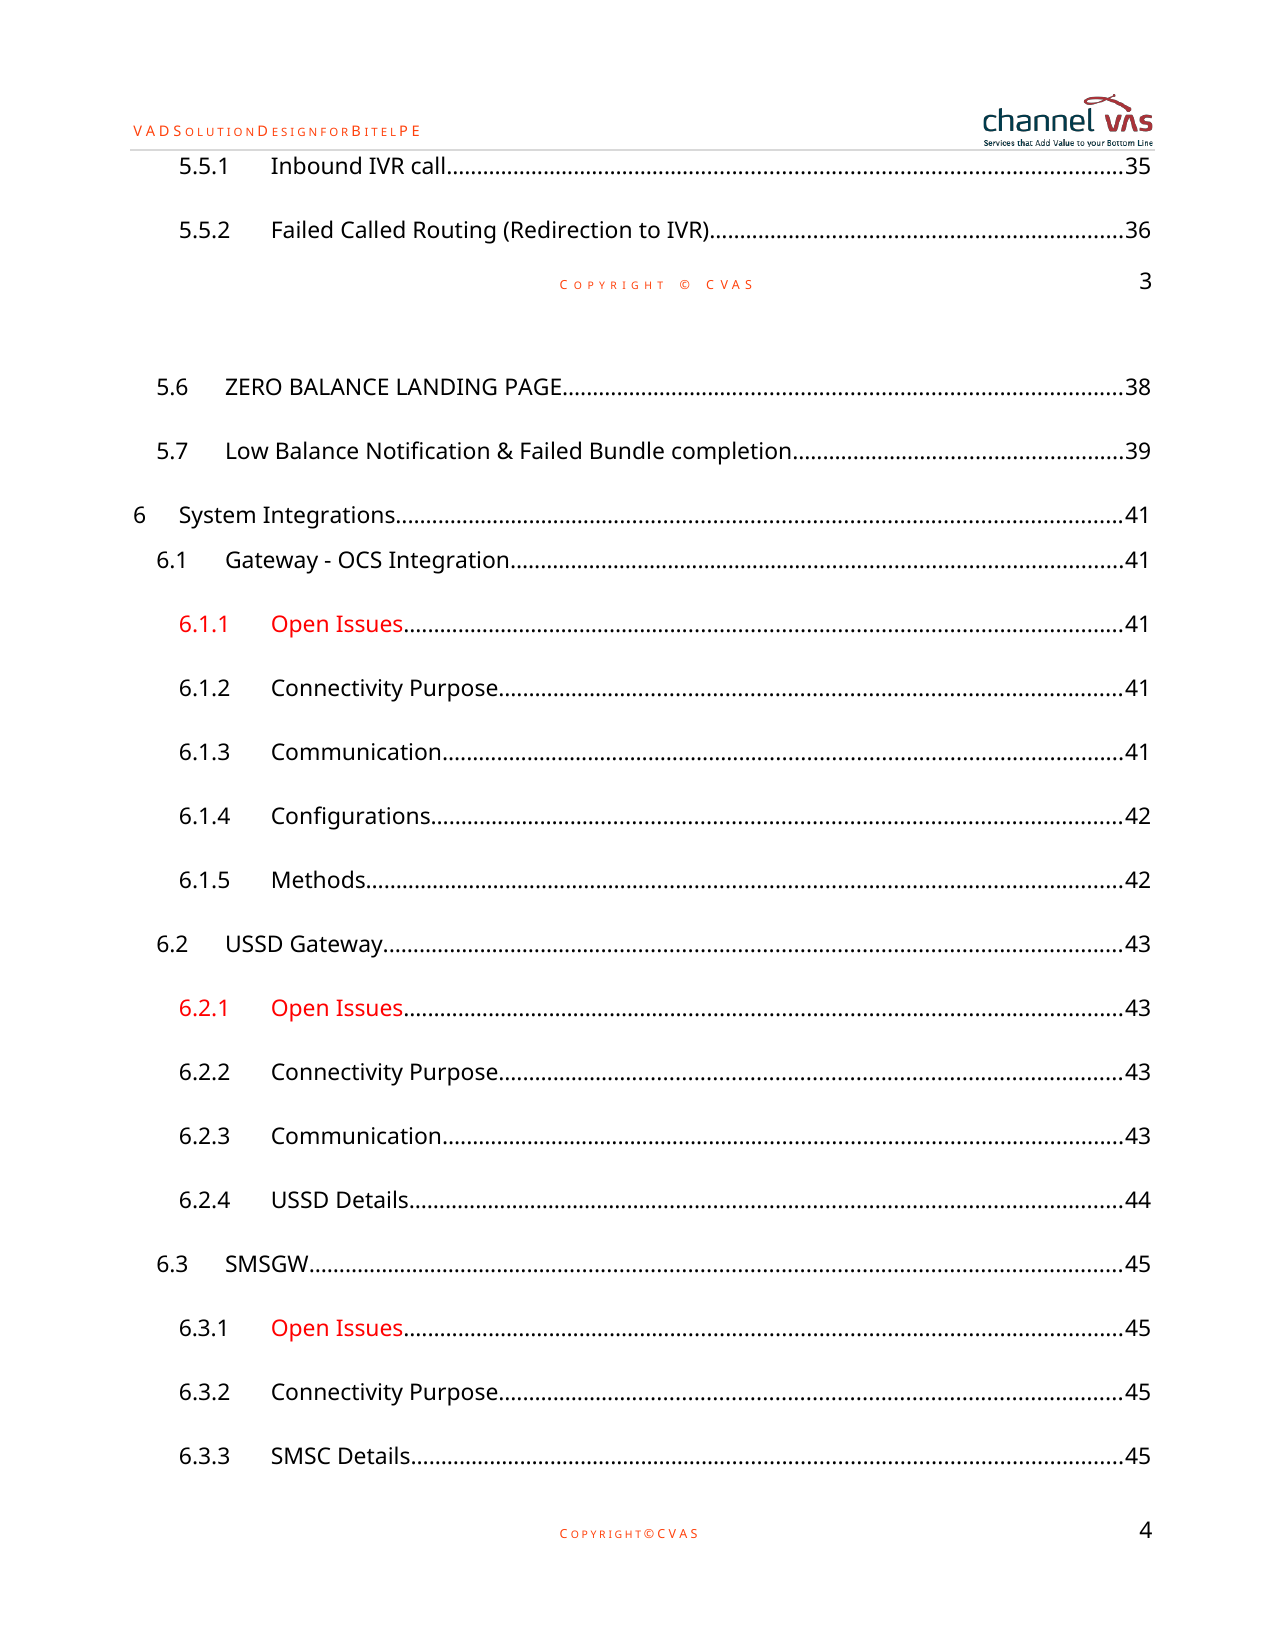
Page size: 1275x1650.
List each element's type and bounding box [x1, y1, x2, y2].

picture [983, 94, 1153, 147]
